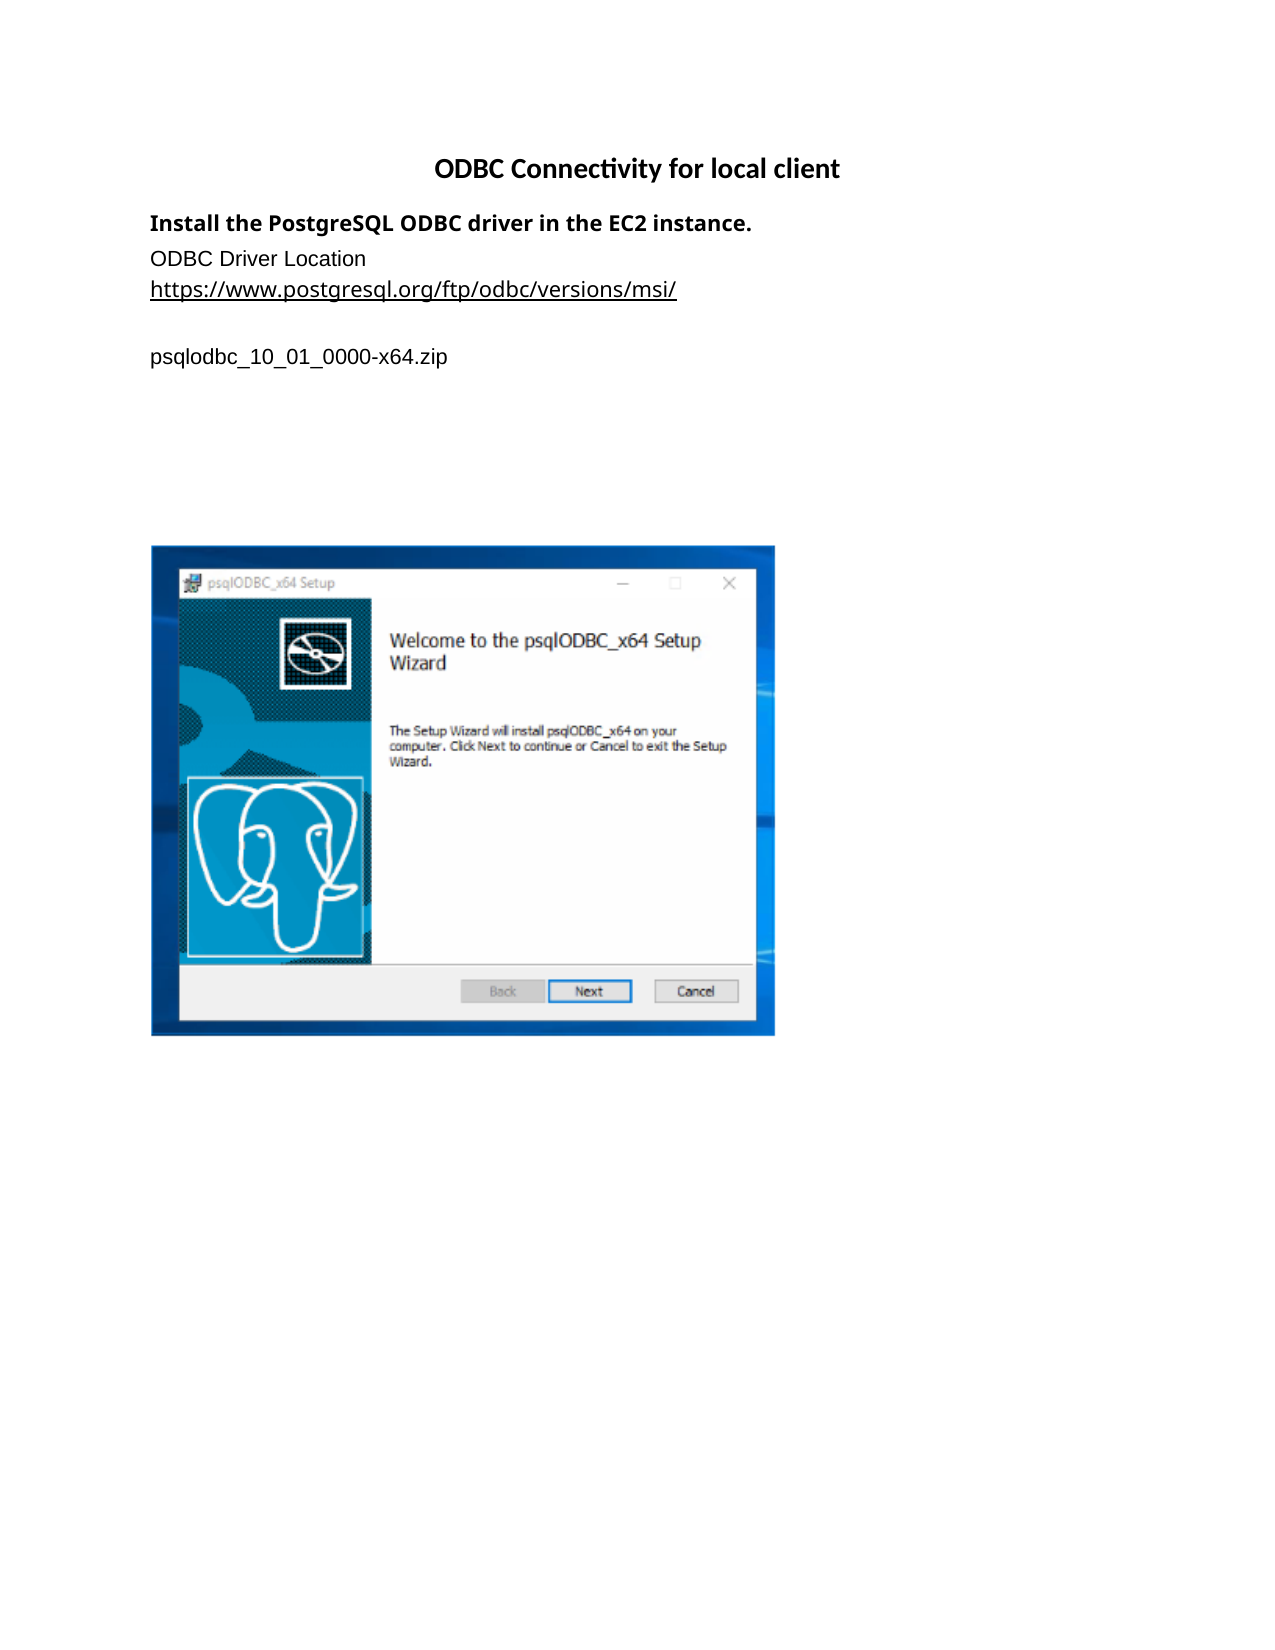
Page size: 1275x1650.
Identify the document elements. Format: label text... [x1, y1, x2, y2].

text ODBC Driver Location [150, 238, 1125, 271]
picture [150, 538, 783, 1044]
text ODBC Connectivity for local client [150, 150, 1125, 186]
text psqlodbc_10_01_0000-x64.zip [150, 336, 1125, 369]
text https://www.postgresql.org/ftp/odbc/versions/msi/ [150, 271, 1125, 303]
text Install the PostgreSQL ODBC driver in the EC2 instance. [150, 205, 1125, 238]
